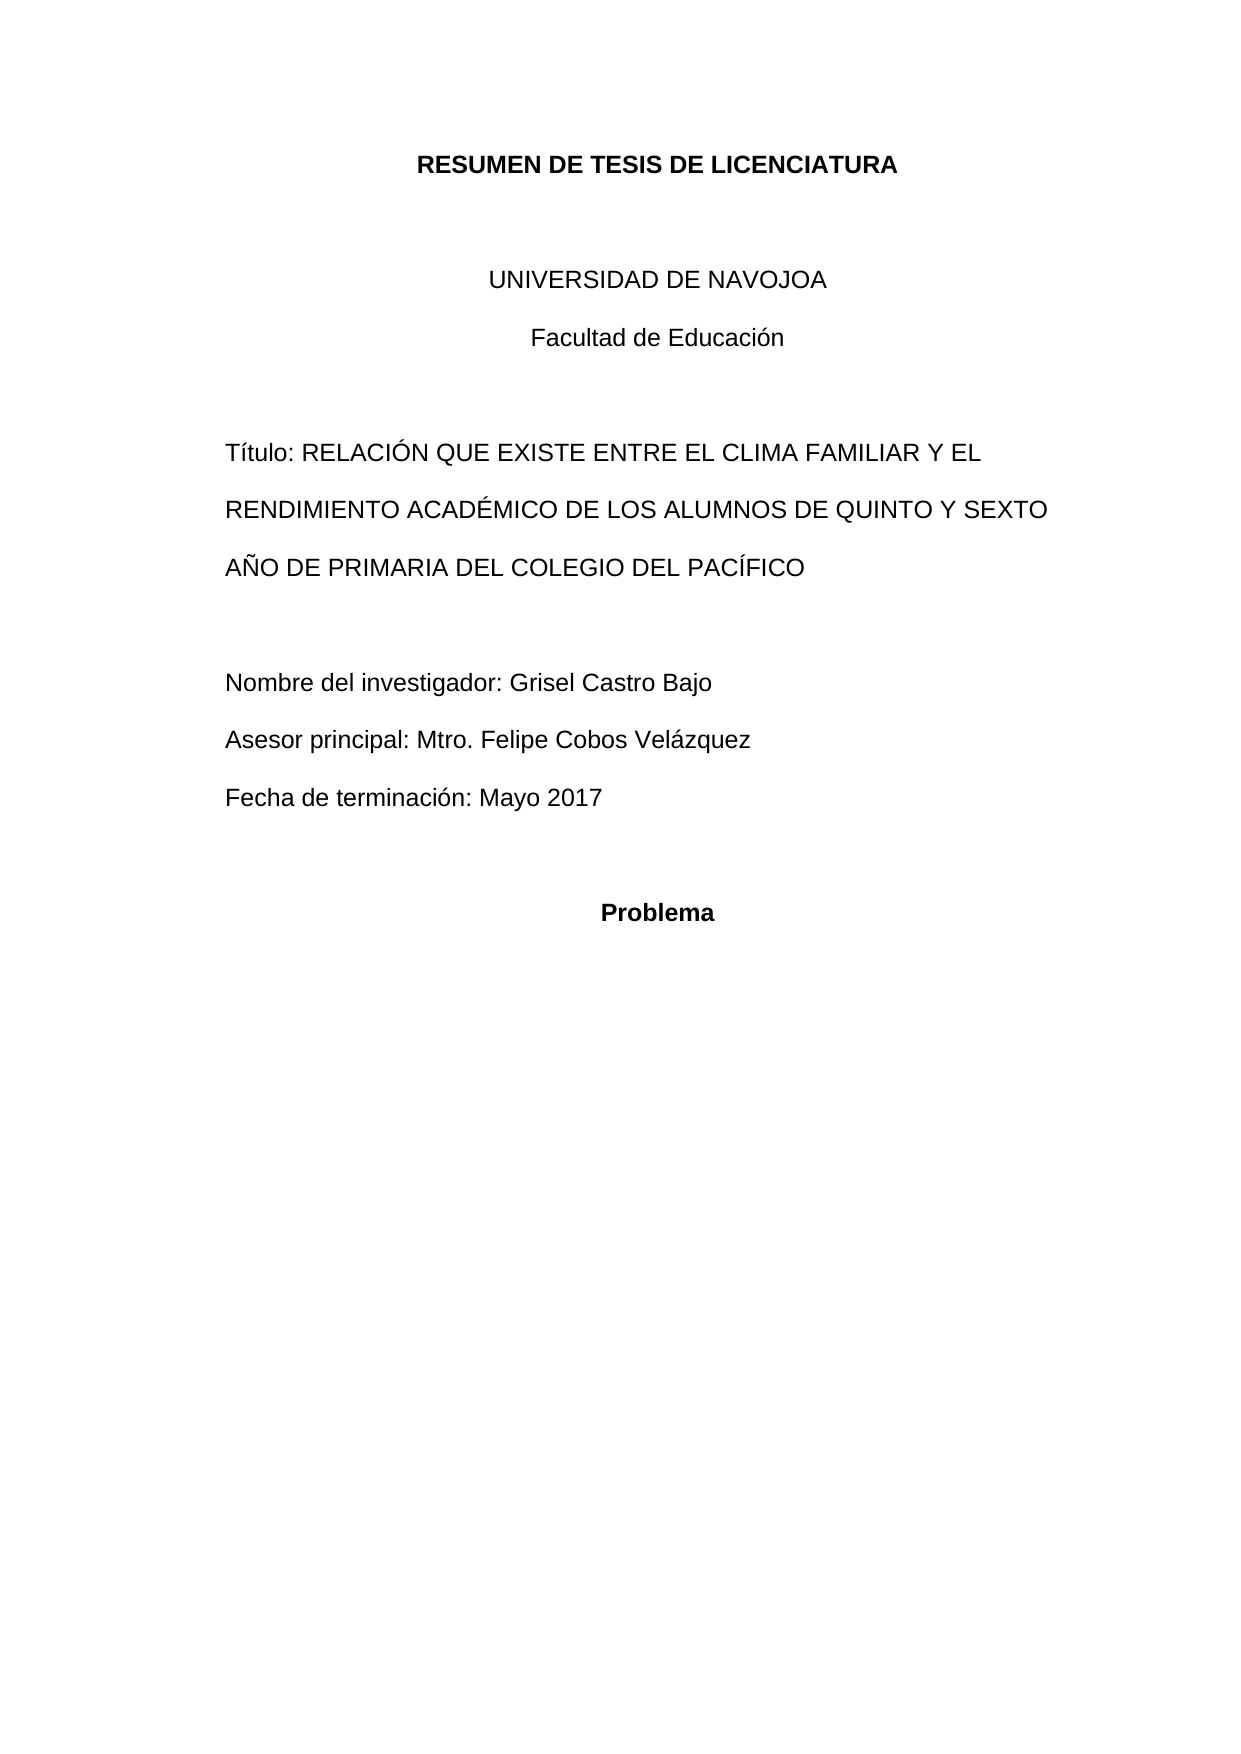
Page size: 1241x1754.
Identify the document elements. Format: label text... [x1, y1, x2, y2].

text RESUMEN DE TESIS DE LICENCIATURA [225, 150, 1090, 179]
text Título: RELACIÓN QUE EXISTE ENTRE EL CLIMA FAMILIAR Y EL RENDIMIENTO ACADÉMICO DE LOS ALUMNOS DE QUINTO Y SEXTO AÑO DE PRIMARIA DEL COLEGIO DEL PACÍFICO [225, 437, 1090, 581]
text Asesor principal: Mtro. Felipe Cobos Velázquez [225, 725, 1090, 754]
text Problema [225, 897, 1090, 926]
text UNIVERSIDAD DE NAVOJOA [225, 265, 1090, 294]
text Nombre del investigador: Grisel Castro Bajo [225, 667, 1090, 696]
text Facultad de Educación [225, 322, 1090, 351]
text Fecha de terminación: Mayo 2017 [225, 782, 1090, 811]
